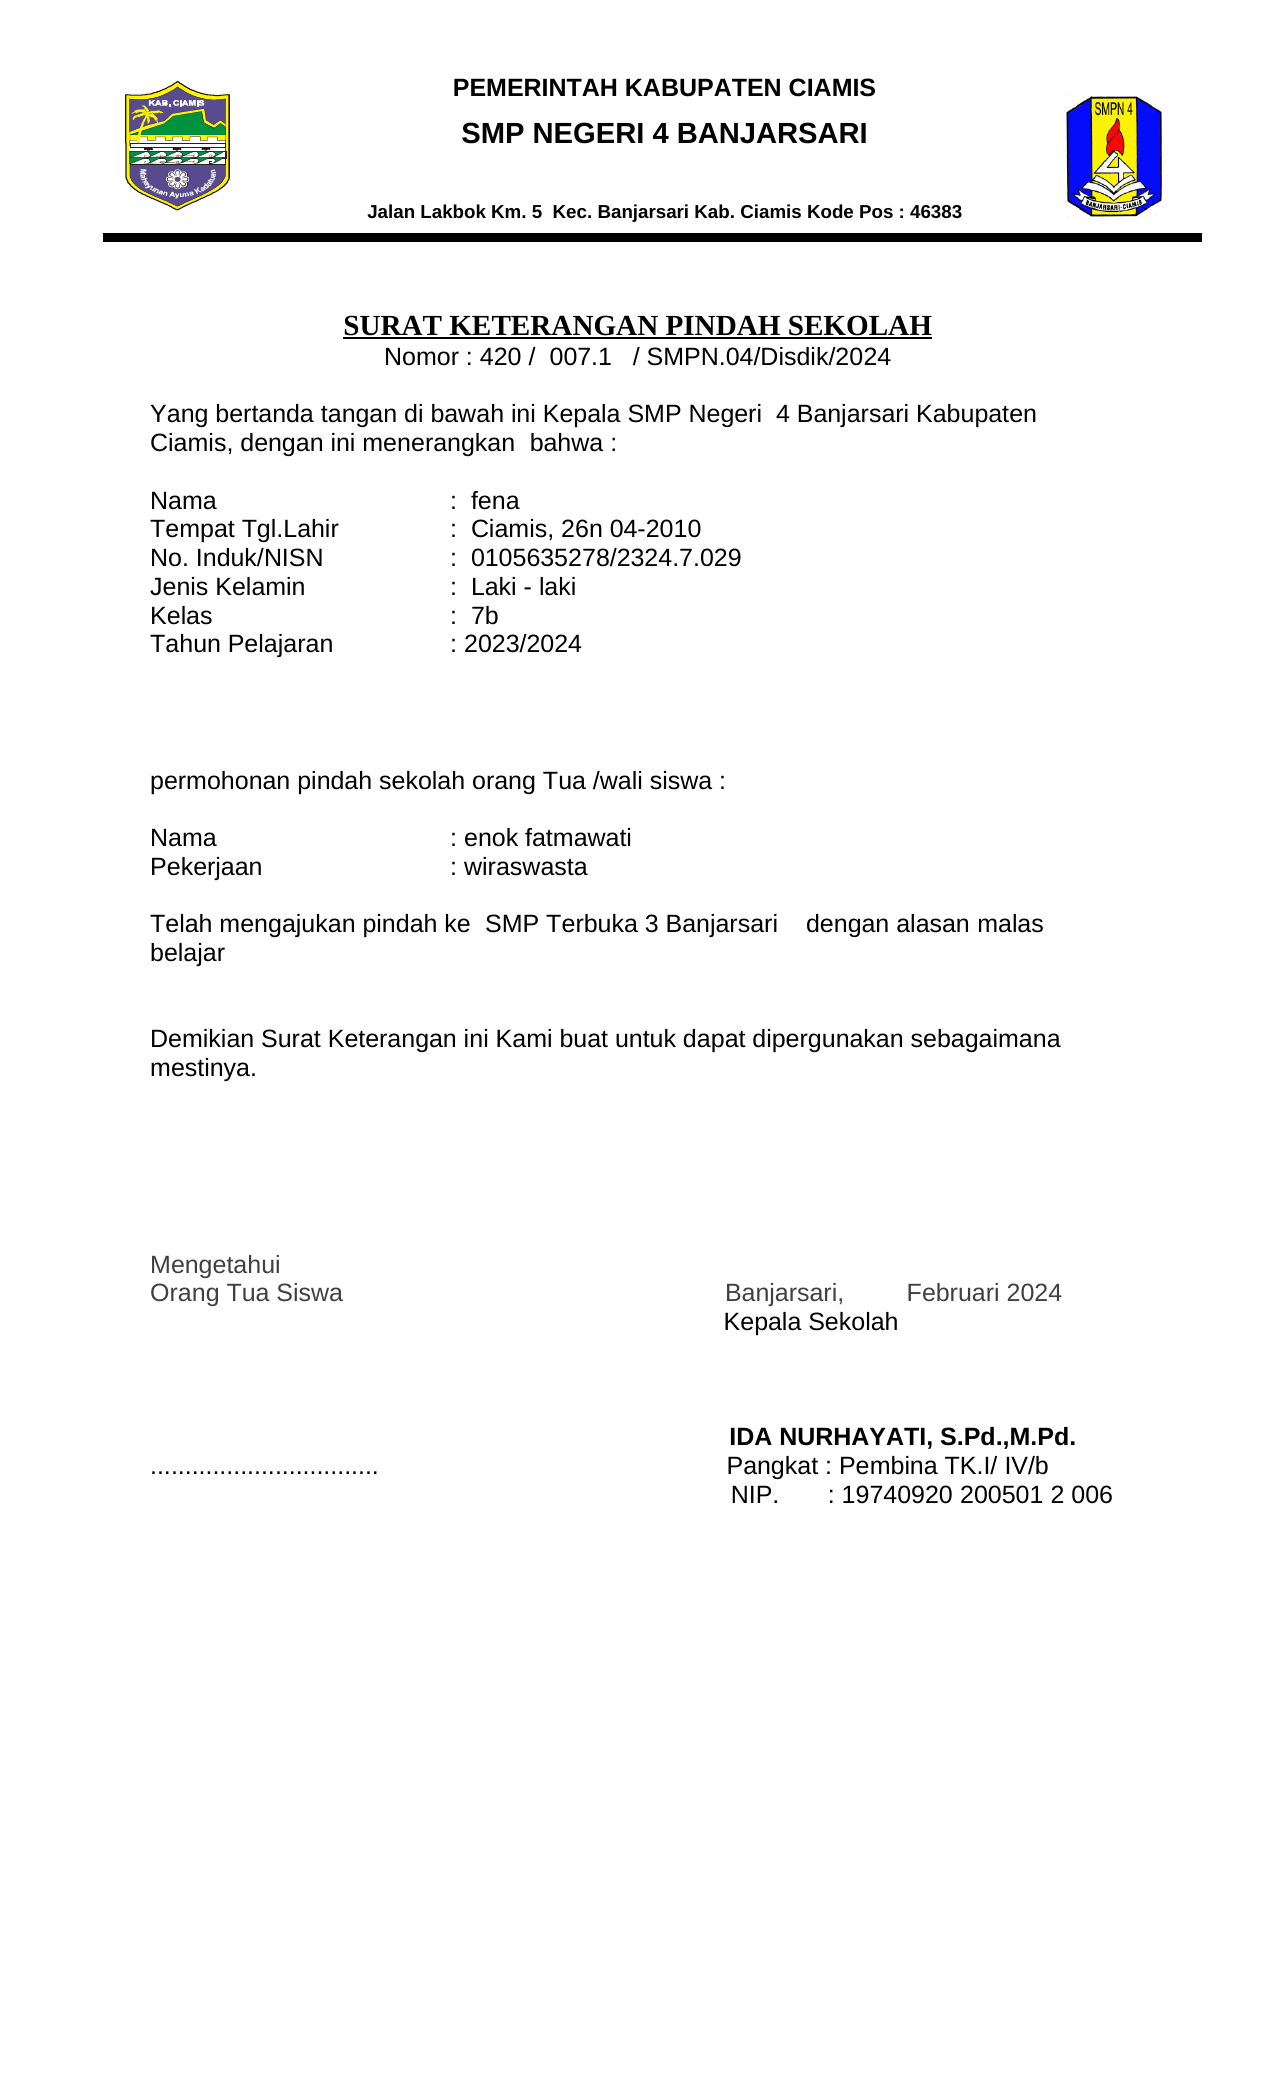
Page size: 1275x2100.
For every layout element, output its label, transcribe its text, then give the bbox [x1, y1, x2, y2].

subtitle Orang Tua Siswa Banjarsari, Februari 2024 [150, 1278, 1125, 1307]
text Demikian Surat Keterangan ini Kami buat untuk dapat dipergunakan sebagaimana mestinya. [150, 1024, 1125, 1082]
table_header [1055, 74, 1175, 233]
text Kelas : 7b [150, 601, 1125, 629]
text IDA NURHAYATI, S.Pd.,M.Pd. [375, 1422, 1125, 1451]
picture [1064, 94, 1166, 221]
table_header PEMERINTAH KABUPATEN CIAMIS SMP NEGERI 4 BANJARSARI Jalan Lakbok Km. 5 Kec. Banjarsari Kab. Ciamis Kode Pos : 46383 [273, 74, 1054, 233]
text ................................. Pangkat : Pembina TK.I/ IV/b [150, 1451, 1125, 1480]
text Nomor : 420 / 007.1 / SMPN.04/Disdik/2024 [150, 342, 1125, 371]
text NIP. : 19740920 200501 2 006 [600, 1480, 1125, 1508]
text Nama : enok fatmawati [150, 823, 1125, 852]
text Tahun Pelajaran : 2023/2024 [150, 629, 1125, 658]
table_header [1055, 242, 1175, 251]
text Nama : fena [150, 486, 1125, 514]
text Pekerjaan : wiraswasta [150, 852, 1125, 881]
subtitle permohonan pindah sekolah orang Tua /wali siswa : [150, 766, 1125, 794]
text Telah mengajukan pindah ke SMP Terbuka 3 Banjarsari dengan alasan malas belajar [150, 909, 1125, 967]
text Kepala Sekolah [600, 1307, 1125, 1336]
text Tempat Tgl.Lahir : Ciamis, 26n 04-2010 [150, 514, 1125, 543]
table_header [100, 74, 273, 251]
text Yang bertanda tangan di bawah ini Kepala SMP Negeri 4 Banjarsari Kabupaten Ciamis, dengan ini menerangkan bahwa : [150, 399, 1125, 457]
subtitle Mengetahui [150, 1250, 1125, 1278]
text Jenis Kelamin : Laki - laki [150, 572, 1125, 601]
text SURAT KETERANGAN PINDAH SEKOLAH [150, 308, 1125, 342]
text No. Induk/NISN : 0105635278/2324.7.029 [150, 543, 1125, 572]
